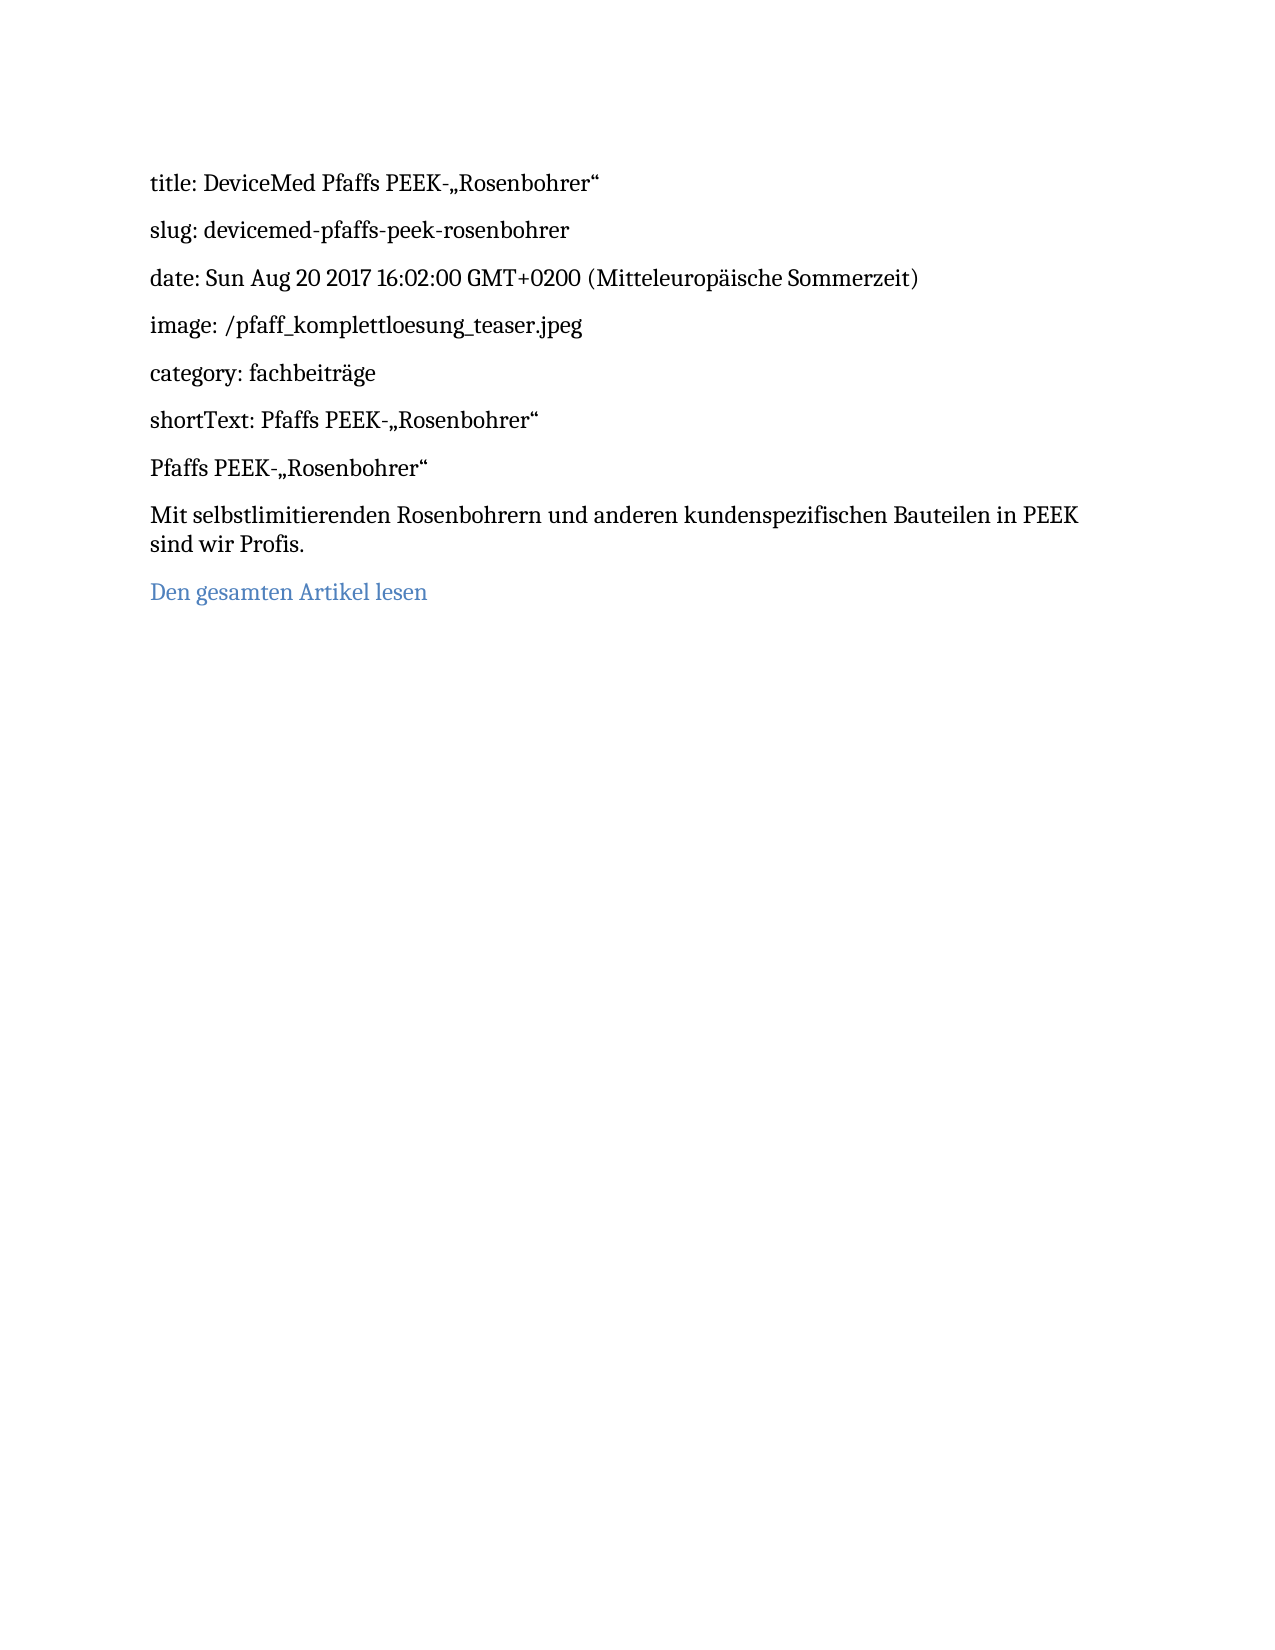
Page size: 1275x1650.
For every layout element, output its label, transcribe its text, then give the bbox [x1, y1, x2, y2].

text shortText: Pfaffs PEEK-„Rosenbohrer“ [150, 406, 1125, 435]
text Pfaffs PEEK-„Rosenbohrer“ [150, 454, 1125, 482]
text D﻿en gesamten Artikel lesen [150, 577, 1125, 607]
text Mit selbstlimitierenden Rosenbohrern und anderen kundenspezifischen Bauteilen in PEEK sind wir Profis. [150, 501, 1125, 559]
text title: DeviceMed Pfaffs PEEK-„Rosenbohrer“ [150, 169, 1125, 197]
text category: fachbeiträge [150, 359, 1125, 387]
text slug: devicemed-pfaffs-peek-rosenbohrer [150, 216, 1125, 245]
text image: /pfaff_komplettloesung_teaser.jpeg [150, 311, 1125, 340]
text date: Sun Aug 20 2017 16:02:00 GMT+0200 (Mitteleuropäische Sommerzeit) [150, 264, 1125, 292]
